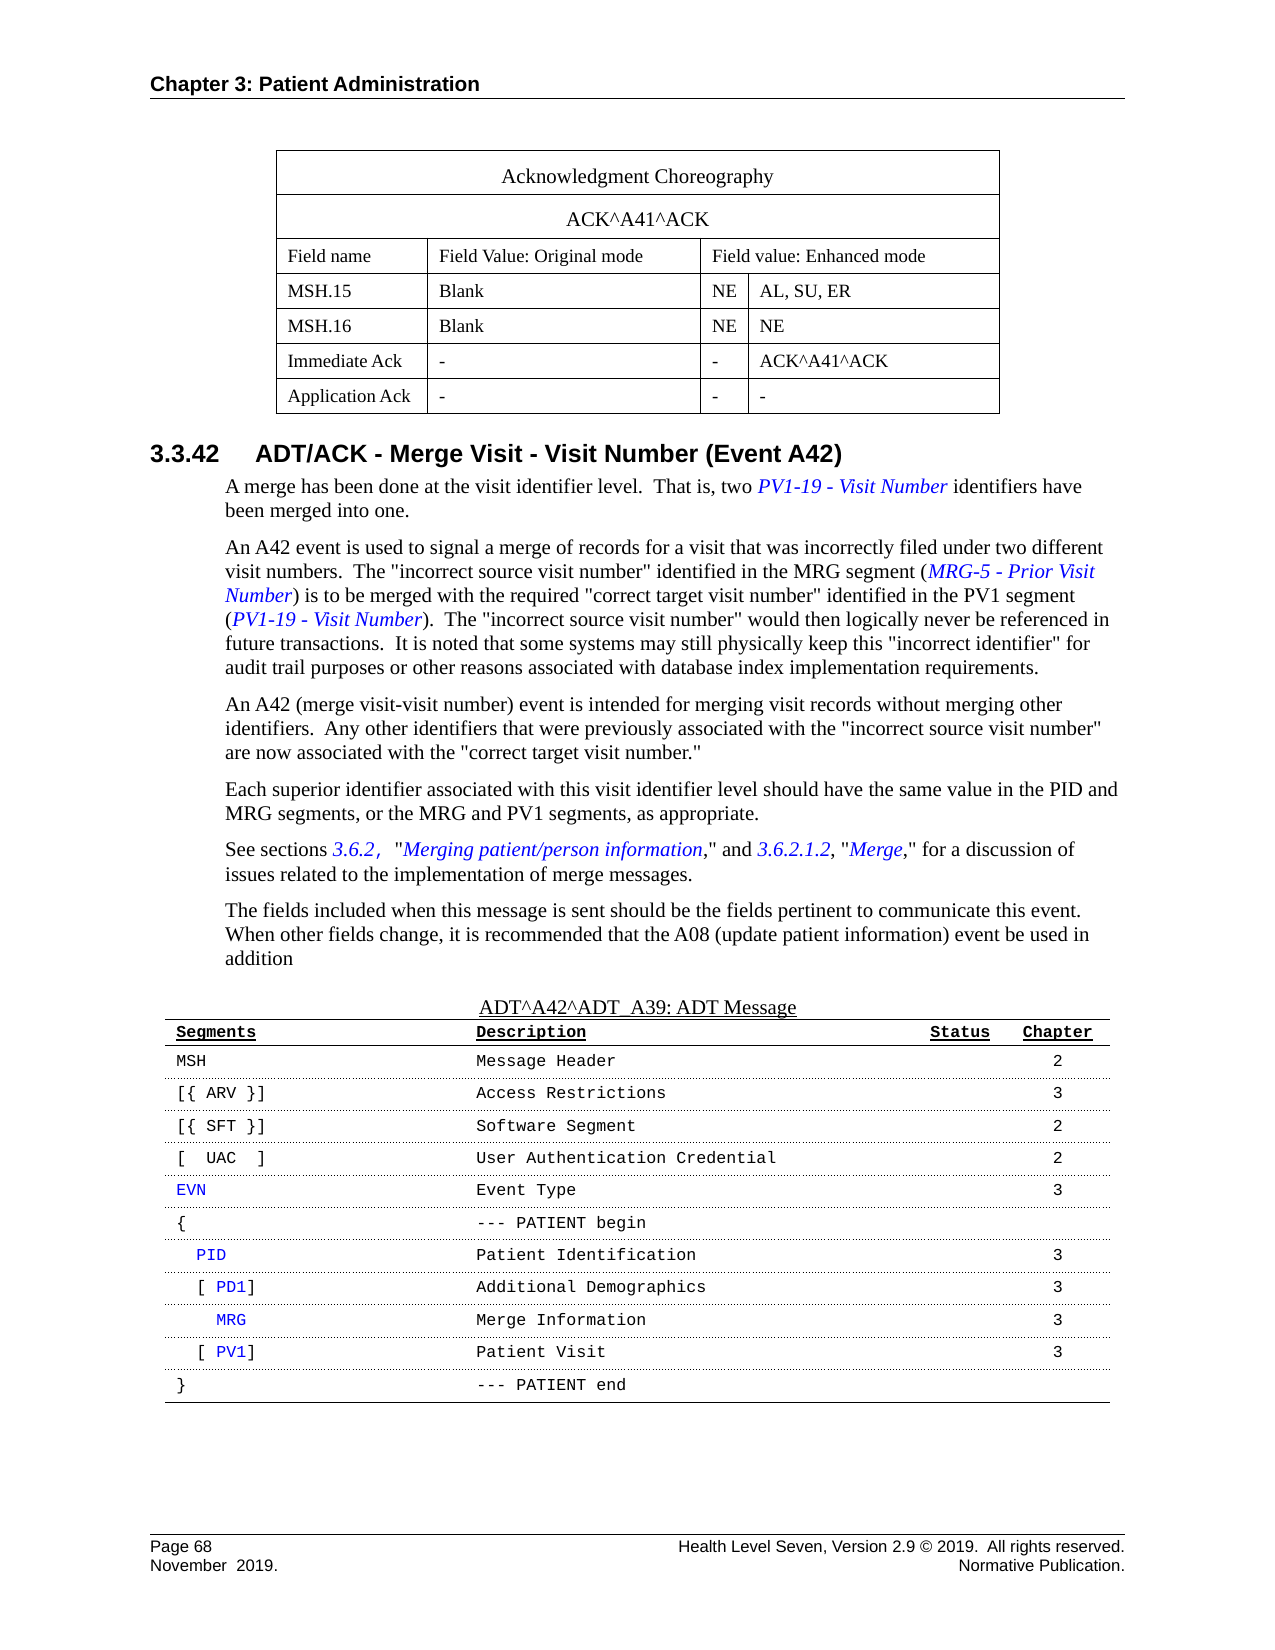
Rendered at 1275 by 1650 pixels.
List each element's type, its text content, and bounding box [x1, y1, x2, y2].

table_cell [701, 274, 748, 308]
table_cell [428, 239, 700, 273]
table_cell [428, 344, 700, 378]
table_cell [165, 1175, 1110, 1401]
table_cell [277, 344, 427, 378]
subtitle ADT/ACK - Merge Visit - Visit Number (Event A42) [150, 439, 1125, 468]
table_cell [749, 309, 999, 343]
text The fields included when this message is sent should be the fields pertinent to communicate this event. When other fields change, it is recommended that the A08 (update patient information) event be used in addition [225, 898, 1125, 970]
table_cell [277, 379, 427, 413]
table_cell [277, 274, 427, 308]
text An A42 (merge visit-visit number) event is intended for merging visit records without merging other identifiers. Any other identifiers that were previously associated with the "incorrect source visit number" are now associated with the "correct target visit number." [225, 692, 1125, 764]
text An A42 event is used to signal a merge of records for a visit that was incorrectly filed under two different visit numbers. The "incorrect source visit number" identified in the MRG segment (MRG-5 - Prior Visit Number) is to be merged with the required "correct target visit number" identified in the PV1 segment (PV1-19 - Visit Number). The "incorrect source visit number" would then logically never be referenced in future transactions. It is noted that some systems may still physically keep this "incorrect identifier" for audit trail purposes or other reasons associated with database index implementation requirements. [225, 535, 1125, 679]
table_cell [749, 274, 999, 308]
text A merge has been done at the visit identifier level. That is, two PV1-19 - Visit Number identifiers have been merged into one. [225, 474, 1125, 522]
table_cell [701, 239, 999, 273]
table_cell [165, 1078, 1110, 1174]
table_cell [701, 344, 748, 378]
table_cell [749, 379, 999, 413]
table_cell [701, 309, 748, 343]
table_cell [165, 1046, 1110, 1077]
text ADT^A42^ADT_A39: ADT Message [150, 995, 1125, 1019]
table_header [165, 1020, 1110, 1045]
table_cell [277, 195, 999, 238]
text Each superior identifier associated with this visit identifier level should have the same value in the PID and MRG segments, or the MRG and PV1 segments, as appropriate. [225, 776, 1125, 824]
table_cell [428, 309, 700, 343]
text See sections 3.5.2, "Merging patient/person information," and 3.5.2.1.2, "Merge," for a discussion of issues related to the implementation of merge messages. [225, 837, 1125, 886]
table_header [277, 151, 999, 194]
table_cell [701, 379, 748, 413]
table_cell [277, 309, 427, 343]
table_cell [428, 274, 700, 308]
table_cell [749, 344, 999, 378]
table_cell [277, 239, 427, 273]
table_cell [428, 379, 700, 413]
